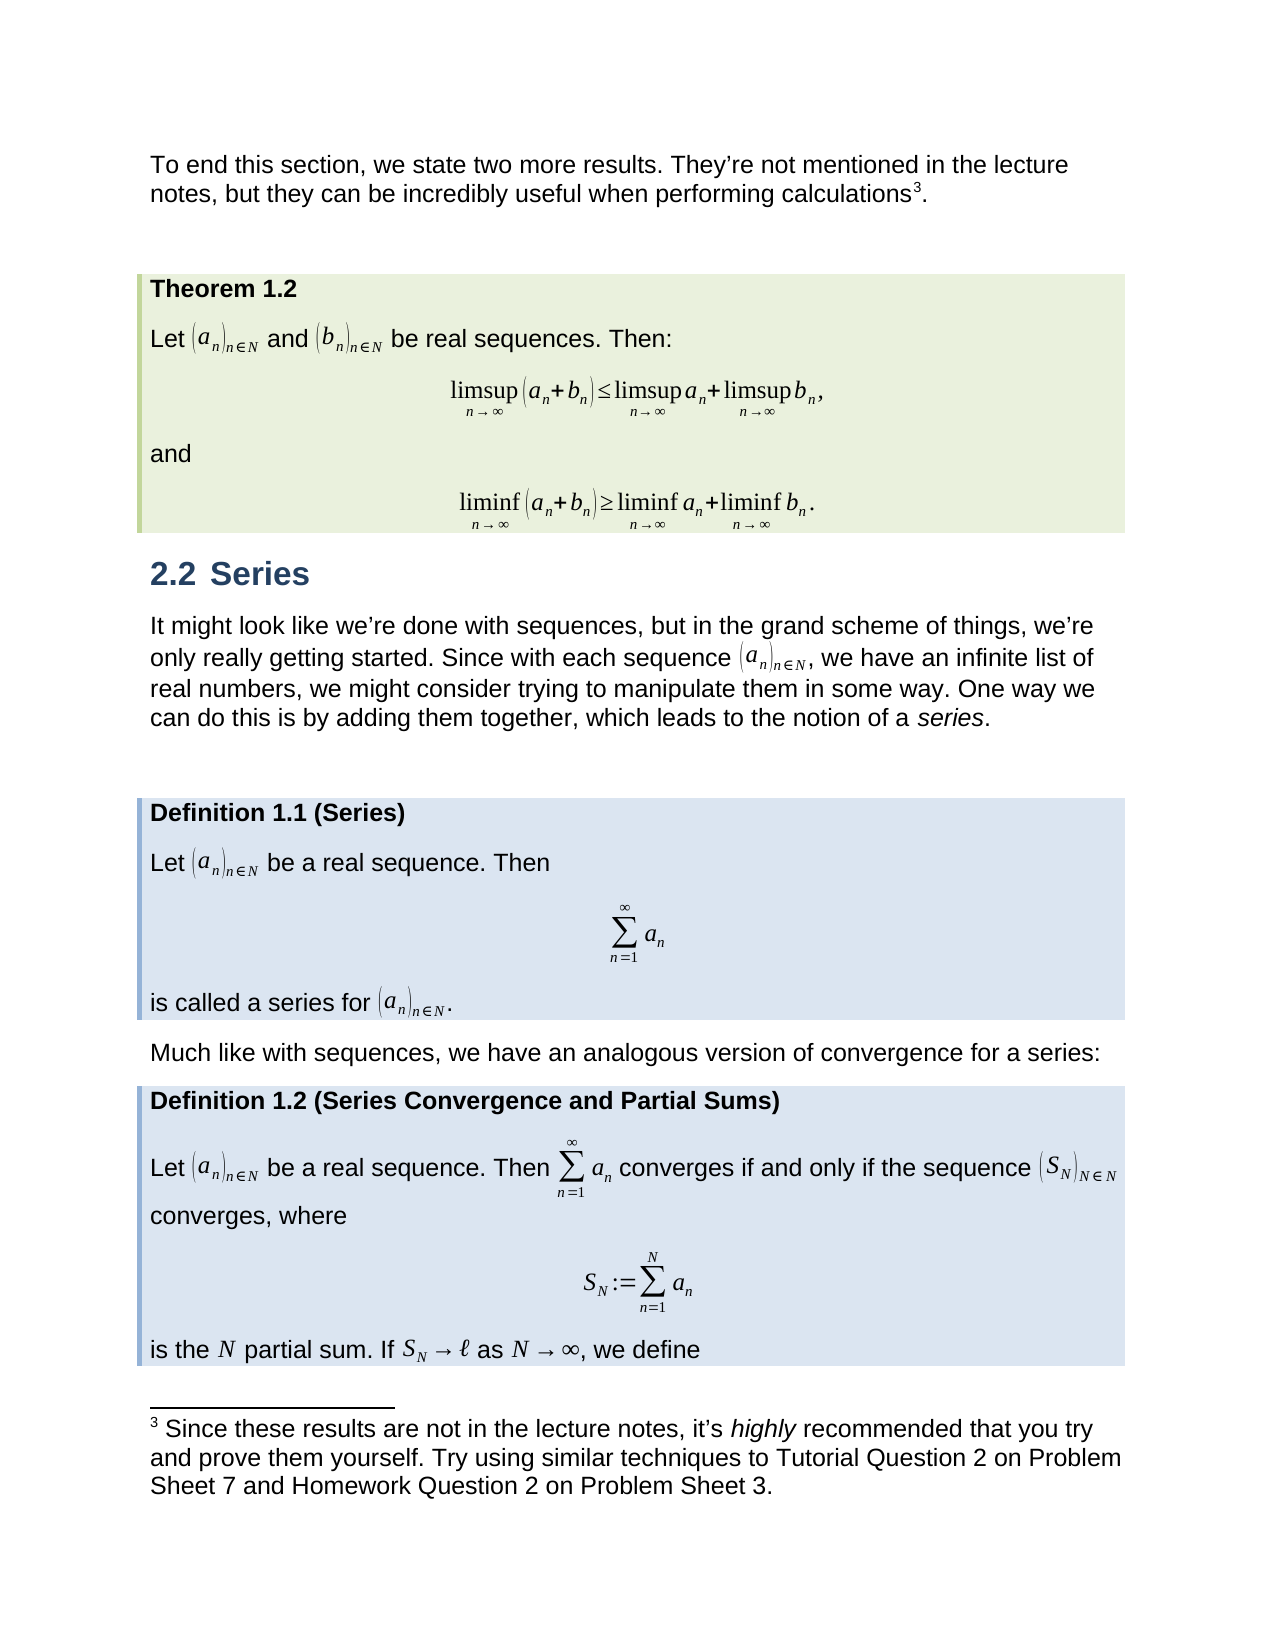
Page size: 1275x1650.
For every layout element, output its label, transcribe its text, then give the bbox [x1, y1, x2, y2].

text It might look like we’re done with sequences, but in the grand scheme of things, we’re only really getting started. Since with each sequence , we have an infinite list of real numbers, we might consider trying to manipulate them in some way. One way we can do this is by adding them together, which leads to the notion of a series. [150, 611, 1125, 732]
text Let be a real sequence. Then converges if and only if the sequence converges, where [142, 1133, 1125, 1229]
text is called a series for . [142, 985, 1125, 1020]
text Definition 1.2 (Series Convergence and Partial Sums) [142, 1086, 1125, 1115]
subtitle Series [150, 554, 1125, 592]
text Much like with sequences, we have an analogous version of convergence for a series: [150, 1038, 1125, 1067]
text is the partial sum. If as , we define [142, 1334, 1125, 1366]
text Definition 1.1 (Series) [142, 798, 1125, 827]
text Theorem 1.2 [142, 274, 1125, 302]
text and [142, 439, 1125, 468]
text Let and be real sequences. Then: [142, 321, 1125, 356]
text To end this section, we state two more results. They’re not mentioned in the lecture notes, but they can be incredibly useful when performing calculations. [150, 150, 1125, 207]
text Let be a real sequence. Then [142, 846, 1125, 880]
